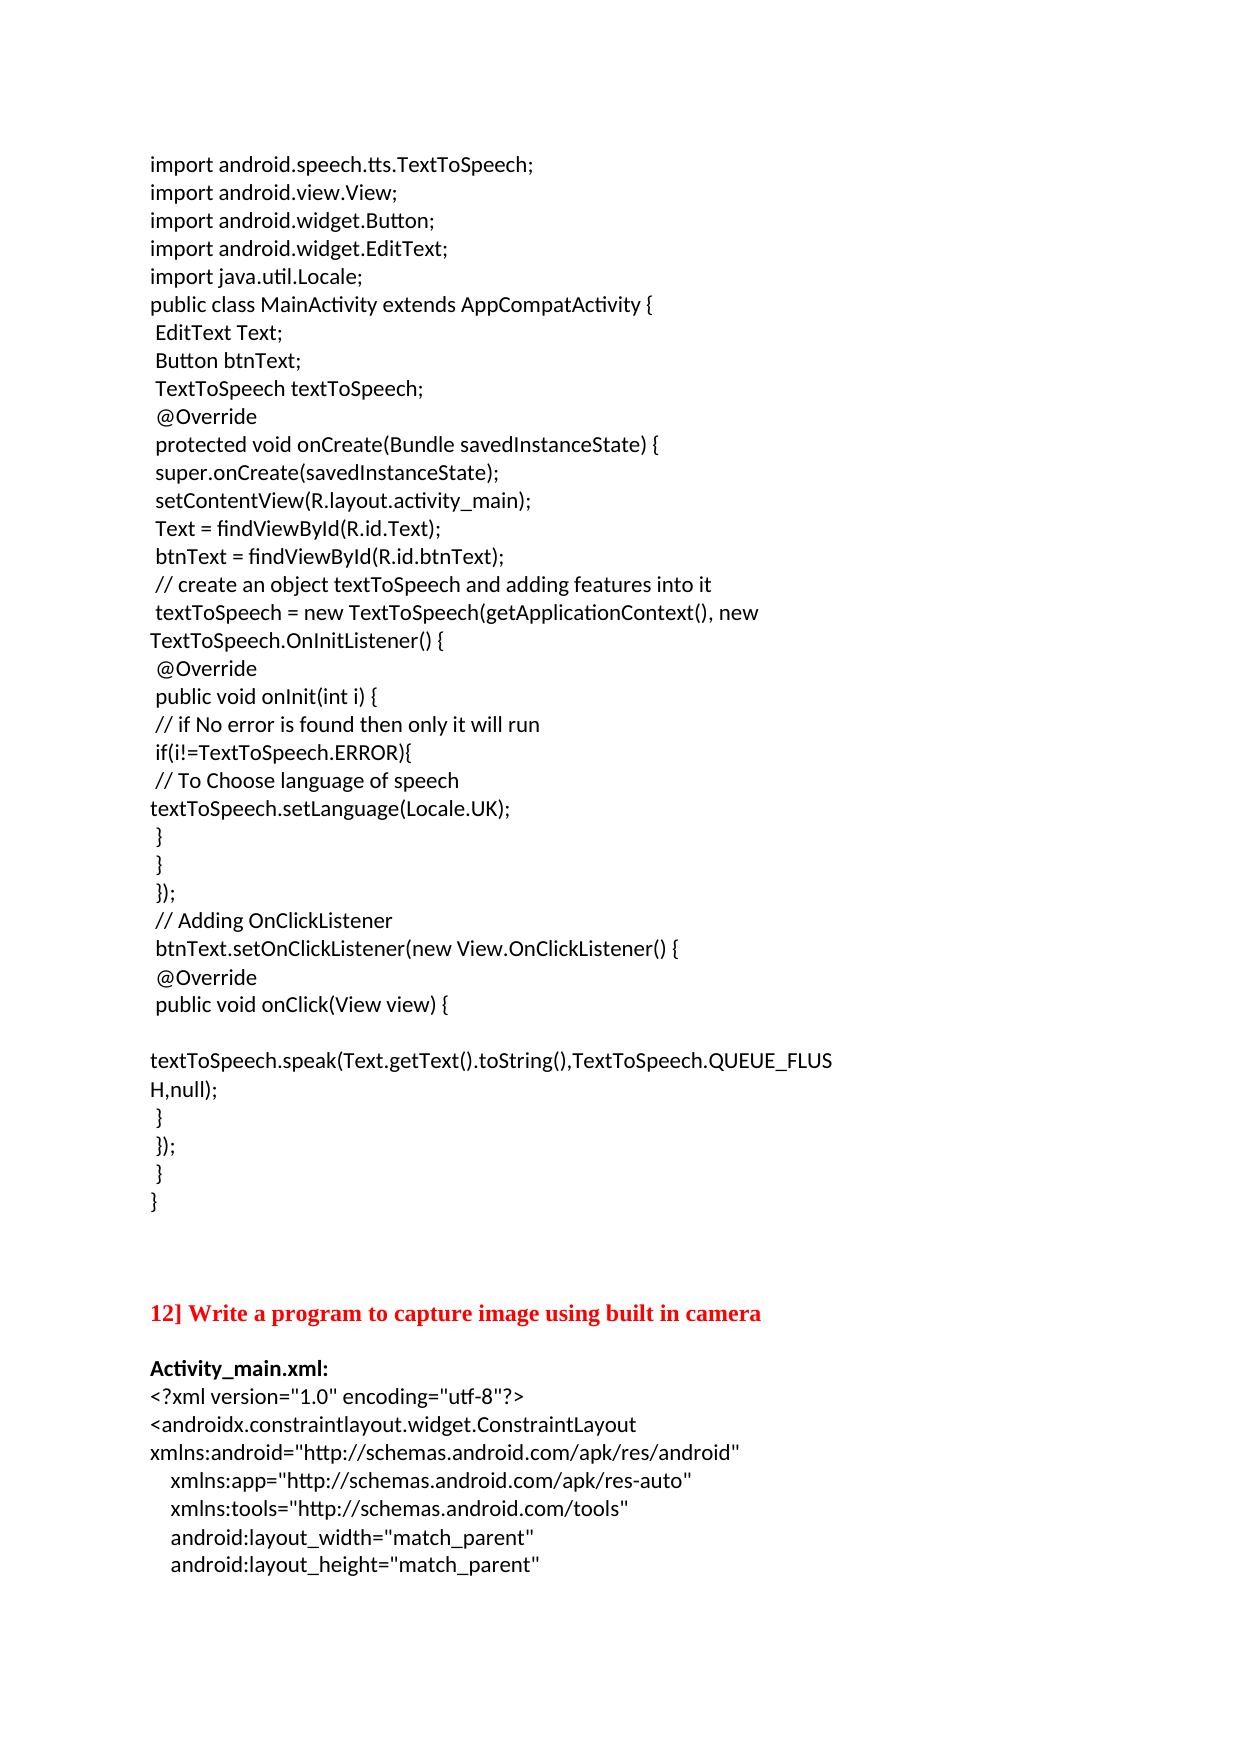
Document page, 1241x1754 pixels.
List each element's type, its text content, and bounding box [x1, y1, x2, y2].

text } [150, 851, 1090, 878]
text import android.view.View; [150, 178, 1090, 206]
text Button btnText; [150, 346, 1090, 374]
text TextToSpeech textToSpeech; [150, 374, 1090, 402]
text } [150, 1159, 1090, 1187]
text }); [150, 878, 1090, 907]
text Text = findViewById(R.id.Text); [150, 514, 1090, 542]
text super.onCreate(savedInstanceState); [150, 458, 1090, 486]
text android:layout_width="match_parent" [150, 1523, 1090, 1551]
text EditText Text; [150, 318, 1090, 346]
text if(i!=TextToSpeech.ERROR){ [150, 738, 1090, 766]
text // create an object textToSpeech and adding features into it [150, 570, 1090, 598]
text textToSpeech.speak(Text.getText().toString(),TextToSpeech.QUEUE_FLUS [150, 1047, 1090, 1075]
text @Override [150, 963, 1090, 991]
text public class MainActivity extends AppCompatActivity { [150, 290, 1090, 318]
text xmlns:tools="http://schemas.android.com/tools" [150, 1494, 1090, 1523]
text // To Choose language of speech [150, 766, 1090, 794]
text }); [150, 1131, 1090, 1159]
text import android.widget.EditText; [150, 234, 1090, 262]
text } [150, 1103, 1090, 1131]
text <androidx.constraintlayout.widget.ConstraintLayout xmlns:android="http://schemas.android.com/apk/res/android" [150, 1411, 1090, 1467]
text textToSpeech = new TextToSpeech(getApplicationContext(), new [150, 598, 1090, 626]
text TextToSpeech.OnInitListener() { [150, 626, 1090, 654]
text H,null); [150, 1075, 1090, 1103]
text public void onInit(int i) { [150, 682, 1090, 710]
text // Adding OnClickListener [150, 907, 1090, 934]
text btnText = findViewById(R.id.btnText); [150, 542, 1090, 570]
text import android.speech.tts.TextToSpeech; [150, 150, 1090, 178]
text <?xml version="1.0" encoding="utf-8"?> [150, 1382, 1090, 1411]
text } [150, 1187, 1090, 1215]
text } [150, 822, 1090, 851]
text btnText.setOnClickListener(new View.OnClickListener() { [150, 934, 1090, 963]
text protected void onCreate(Bundle savedInstanceState) { [150, 430, 1090, 458]
text 12] Write a program to capture image using built in camera [150, 1299, 1090, 1326]
text import android.widget.Button; [150, 206, 1090, 234]
text @Override [150, 654, 1090, 682]
text Activity_main.xml: [150, 1354, 1090, 1382]
text xmlns:app="http://schemas.android.com/apk/res-auto" [150, 1467, 1090, 1494]
text // if No error is found then only it will run [150, 710, 1090, 738]
text public void onClick(View view) { [150, 991, 1090, 1019]
text @Override [150, 402, 1090, 430]
text setContentView(R.layout.activity_main); [150, 486, 1090, 514]
text import java.util.Locale; [150, 262, 1090, 290]
text android:layout_height="match_parent" [150, 1551, 1090, 1579]
text textToSpeech.setLanguage(Locale.UK); [150, 794, 1090, 822]
